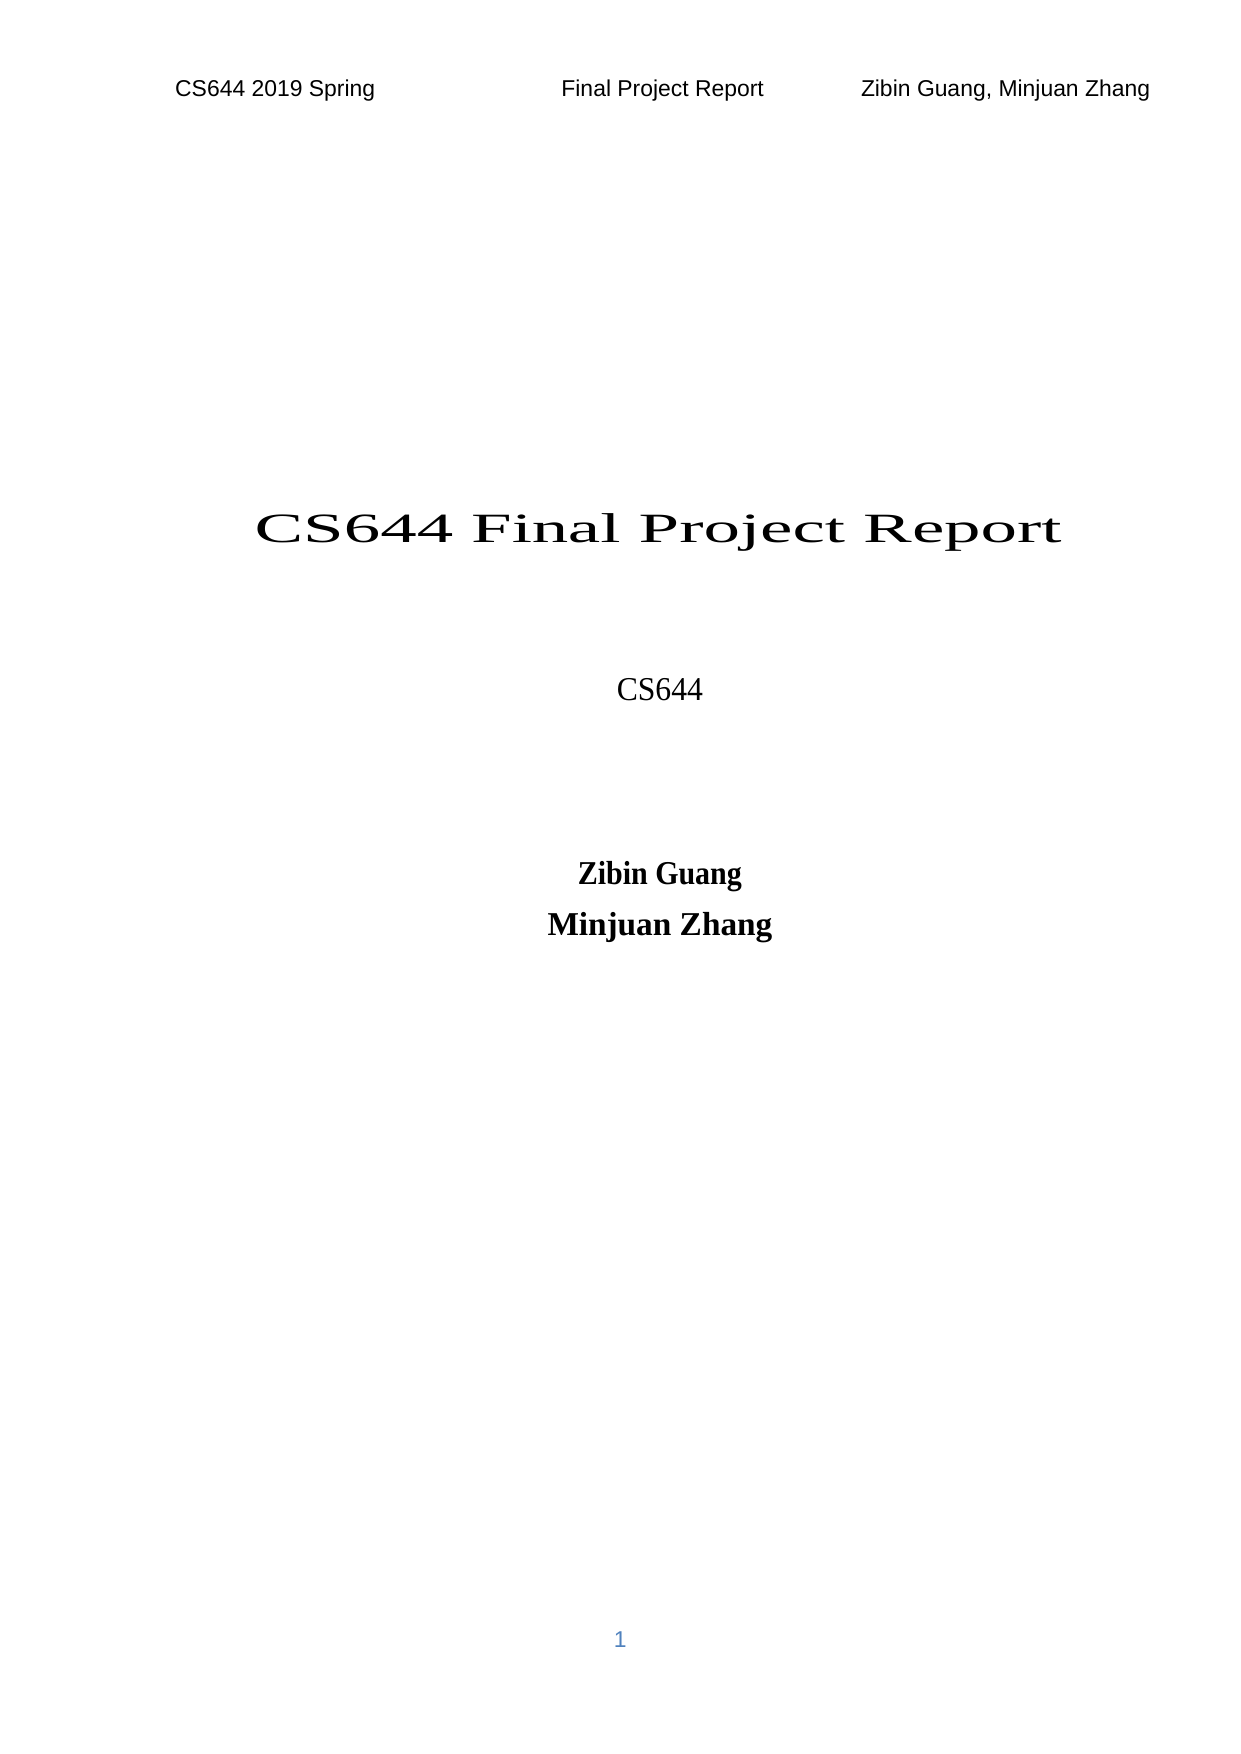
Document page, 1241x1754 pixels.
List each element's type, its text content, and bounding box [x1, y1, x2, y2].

text Minjuan Zhang [254, 904, 1065, 942]
text Zibin Guang [254, 853, 1065, 892]
text CS644 [254, 669, 1065, 707]
text CS644 Final Project Report [254, 503, 1065, 551]
